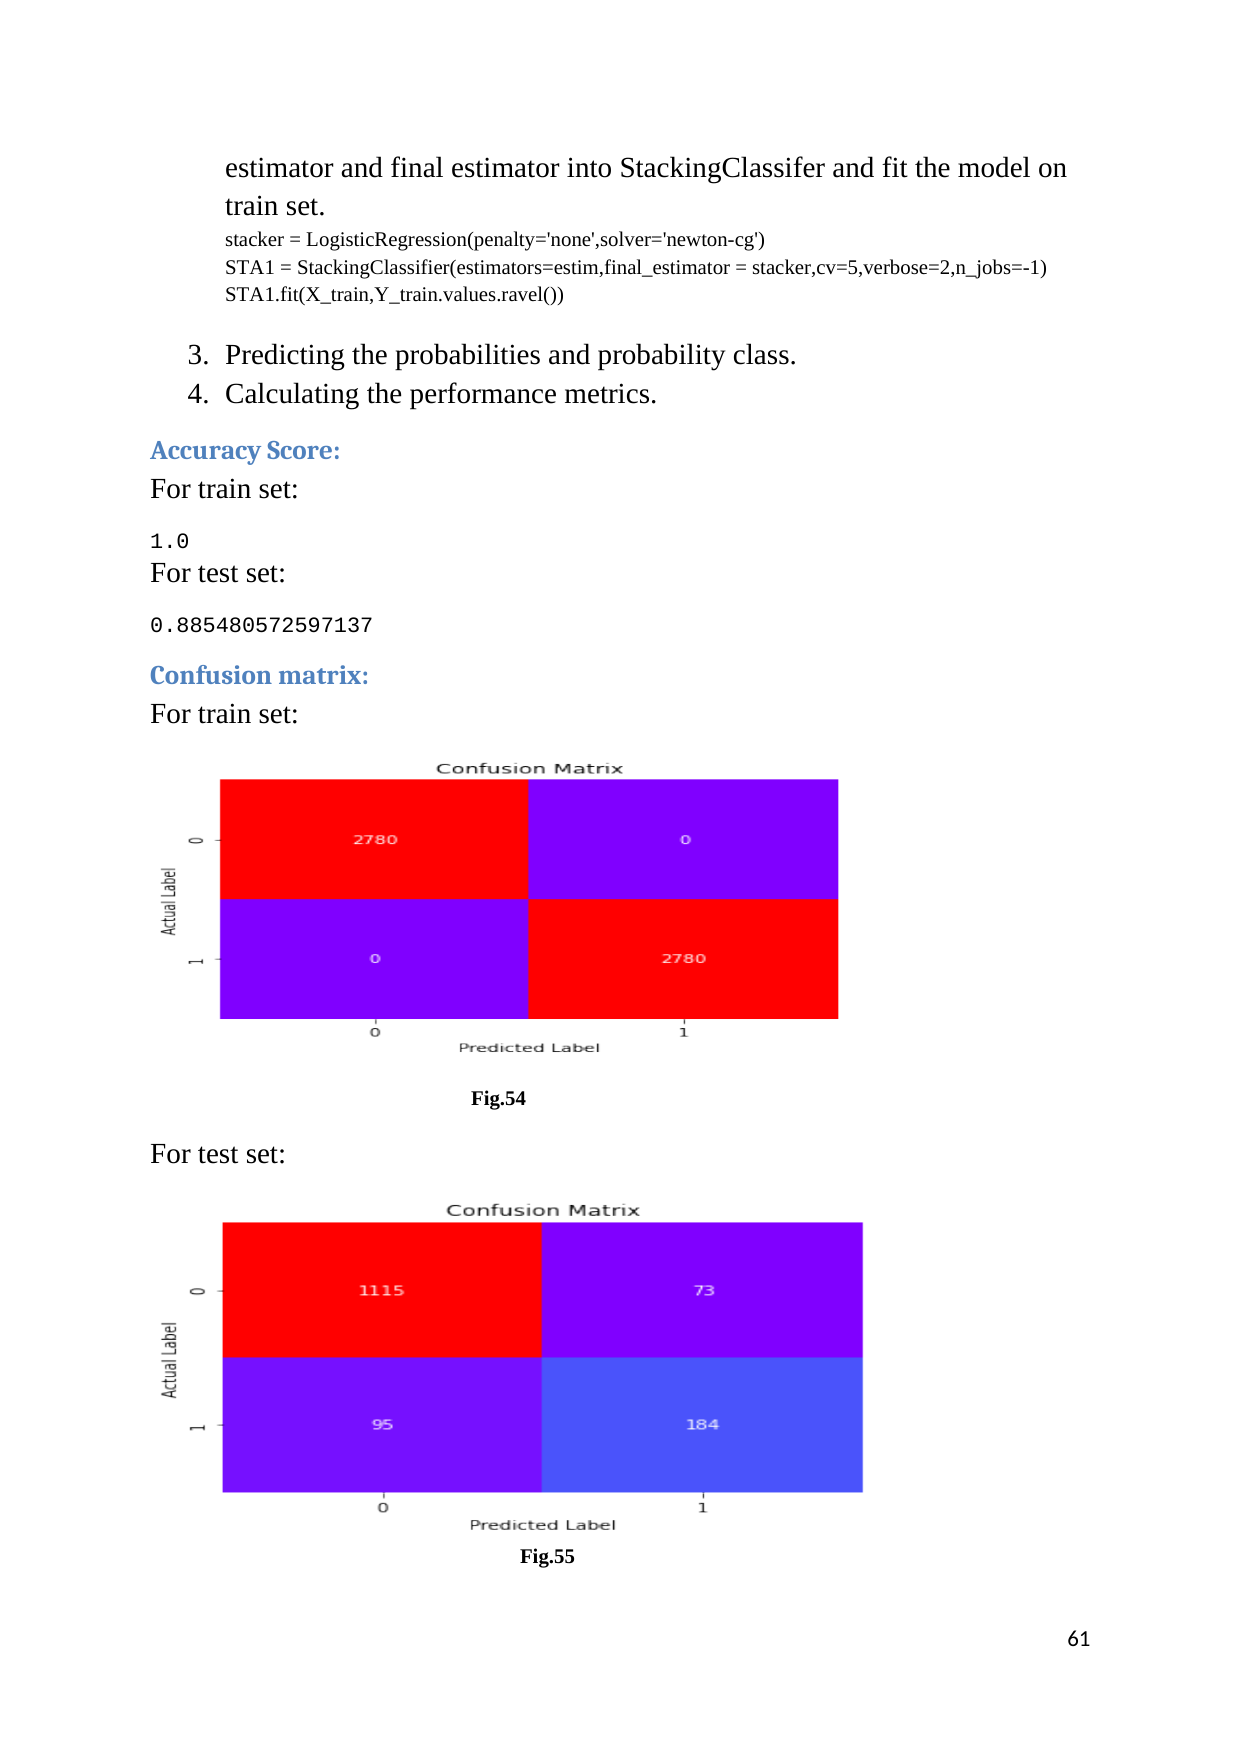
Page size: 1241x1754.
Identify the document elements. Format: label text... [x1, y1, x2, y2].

text For test set: [150, 1136, 1090, 1169]
list STA1.fit(X_train,Y_train.values.ravel()) [225, 282, 1090, 306]
text 0.885480572597137 [150, 615, 1090, 639]
list Predicting the probabilities and probability class. [187, 337, 1090, 371]
text 1.0 [150, 531, 1090, 555]
list Calculating the performance metrics. [187, 376, 1090, 409]
subtitle Confusion matrix: [150, 660, 1090, 691]
text Fig.55 [150, 1544, 1090, 1568]
list stacker = LogisticRegression(penalty='none',solver='newton-cg') [225, 227, 1090, 251]
subtitle Accuracy Score: [150, 435, 1090, 467]
text Fig.54 [150, 1086, 1090, 1110]
list STA1 = StackingClassifier(estimators=estim,final_estimator = stacker,cv=5,verbose=2,n_jobs=-1) [225, 255, 1090, 279]
picture [150, 1195, 877, 1540]
text For test set: [150, 555, 1090, 589]
text For train set: [150, 471, 1090, 505]
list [187, 150, 1090, 222]
picture [150, 755, 852, 1061]
text For train set: [150, 696, 1090, 729]
